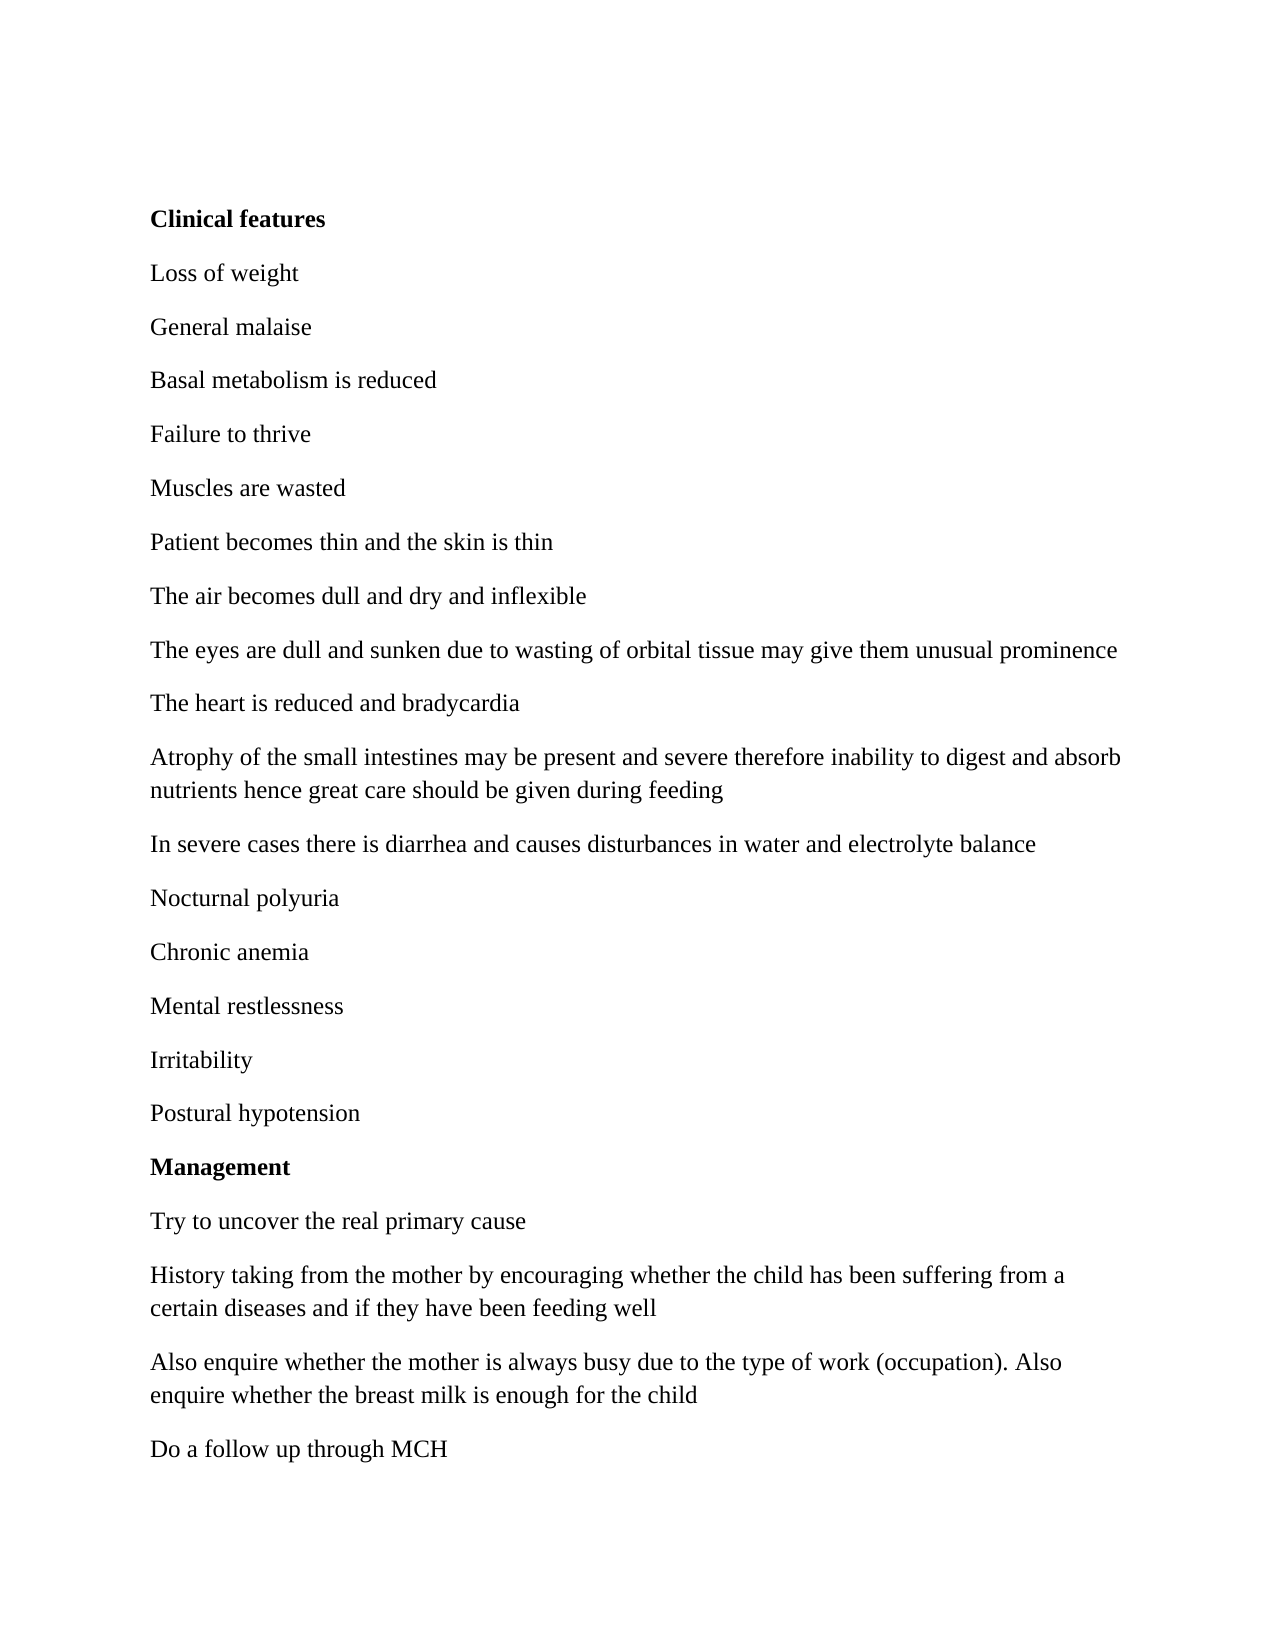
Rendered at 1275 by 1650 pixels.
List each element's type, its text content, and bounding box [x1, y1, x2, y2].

text Mental restlessness [150, 991, 1125, 1019]
text Nocturnal polyuria [150, 883, 1125, 912]
text Clinical features [150, 204, 1125, 233]
text Loss of weight [150, 258, 1125, 286]
text Irritability [150, 1045, 1125, 1073]
text Management [150, 1152, 1125, 1181]
text Also enquire whether the mother is always busy due to the type of work (occupation). Also enquire whether the breast milk is enough for the child [150, 1347, 1125, 1409]
text The eyes are dull and sunken due to wasting of orbital tissue may give them unusual prominence [150, 635, 1125, 663]
text Muscles are wasted [150, 473, 1125, 502]
text Patient becomes thin and the skin is thin [150, 527, 1125, 556]
text Postural hypotension [150, 1098, 1125, 1127]
text Atrophy of the small intestines may be present and severe therefore inability to digest and absorb nutrients hence great care should be given during feeding [150, 742, 1125, 804]
text The air becomes dull and dry and inflexible [150, 581, 1125, 609]
text Try to uncover the real primary cause [150, 1206, 1125, 1235]
text Basal metabolism is reduced [150, 365, 1125, 394]
text History taking from the mother by encouraging whether the child has been suffering from a certain diseases and if they have been feeding well [150, 1260, 1125, 1322]
text The heart is reduced and bradycardia [150, 688, 1125, 717]
text Do a follow up through MCH [150, 1434, 1125, 1463]
text In severe cases there is diarrhea and causes disturbances in water and electrolyte balance [150, 829, 1125, 858]
text General malaise [150, 312, 1125, 340]
text Chronic anemia [150, 937, 1125, 966]
text Failure to thrive [150, 419, 1125, 448]
